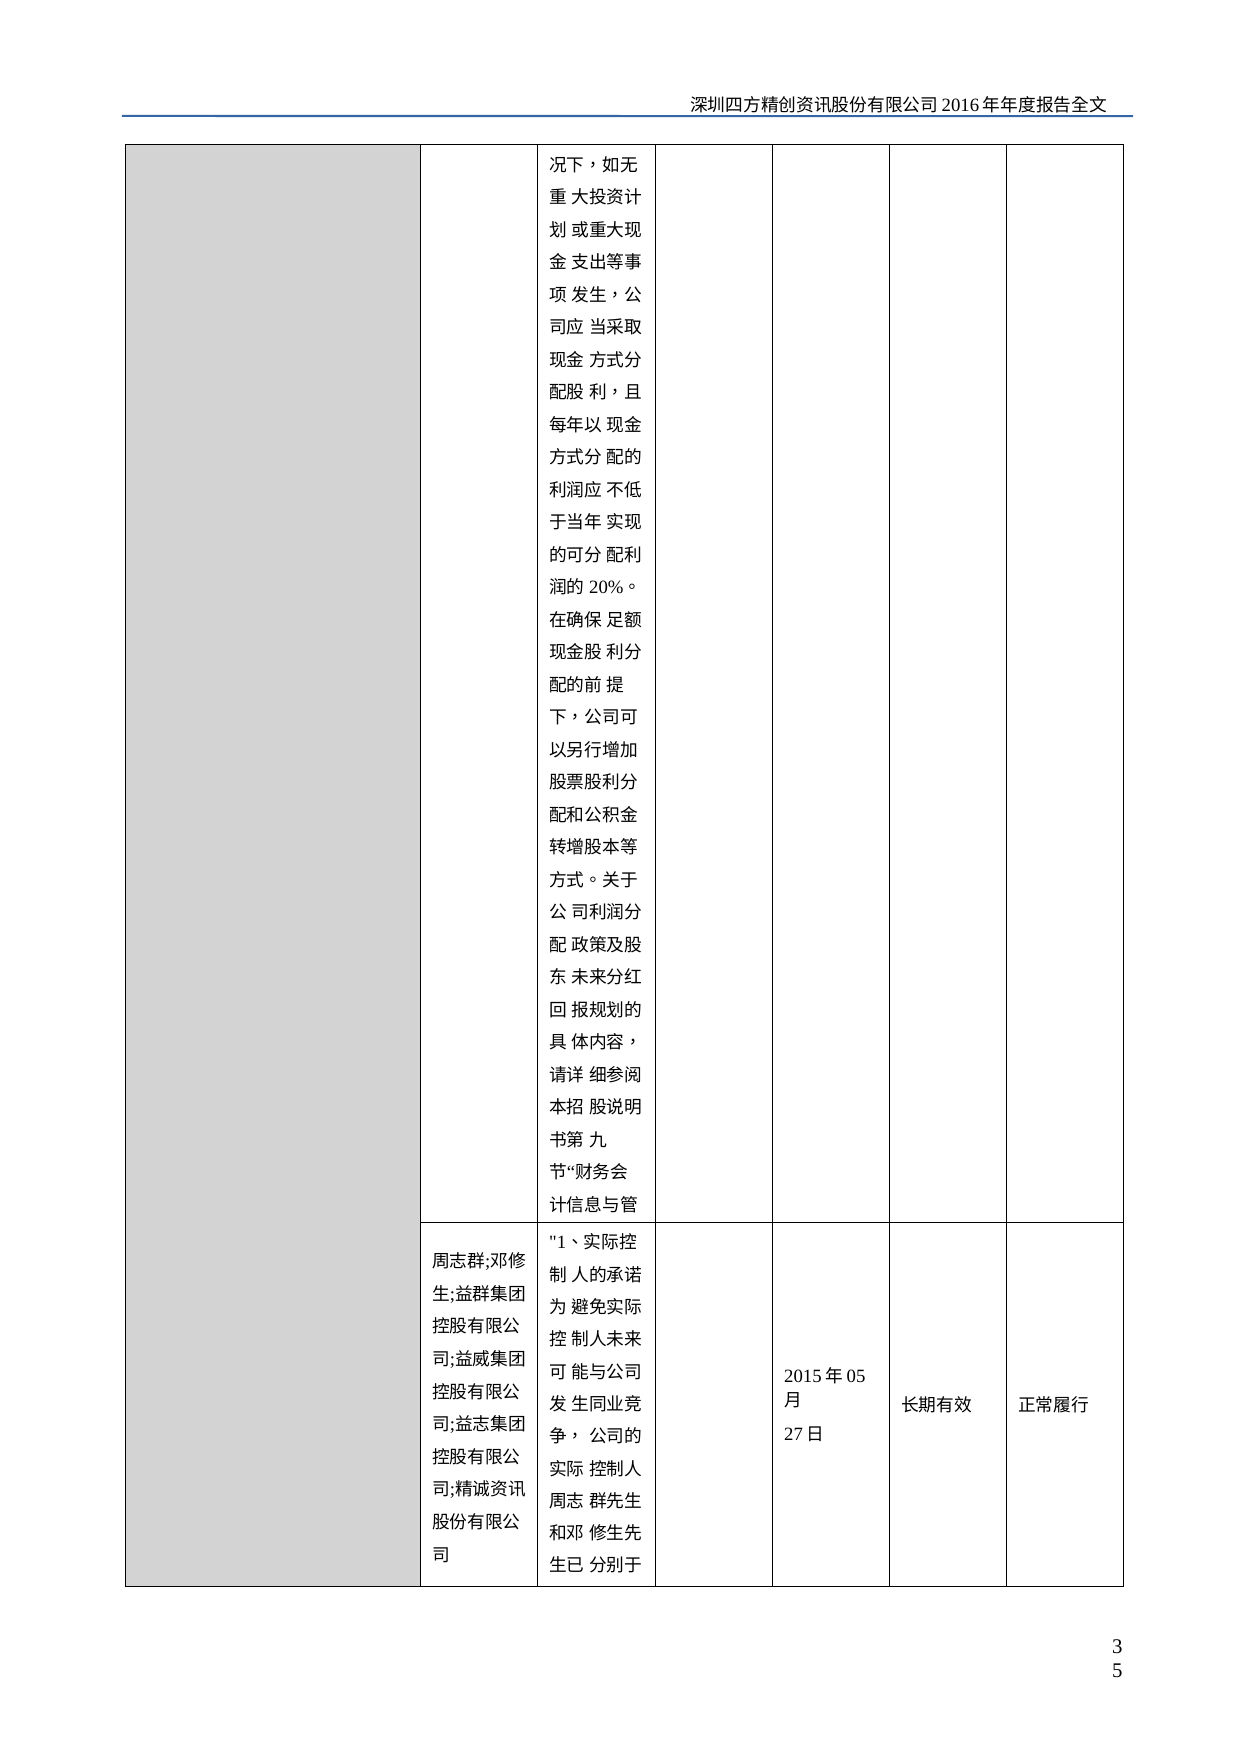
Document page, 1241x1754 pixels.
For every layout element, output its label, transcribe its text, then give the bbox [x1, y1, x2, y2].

table_header [890, 145, 1006, 1222]
table_header [421, 145, 537, 1222]
table_header [1007, 145, 1123, 1222]
table_header [773, 145, 889, 1222]
table_cell 周志群;邓修 生;益群集团 控股有限公 司;益威集团 控股有限公 司;益志集团 控股有限公 司;精诚资讯 股份有限公 司 [421, 1223, 537, 1586]
table_header [656, 145, 772, 1222]
table_cell 2015年05月 27日 [773, 1223, 889, 1586]
table_cell 正常履行 [1007, 1223, 1123, 1586]
table_cell "1、实际控制 人的承诺为 避免实际控 制人未来可 能与公司发 生同业竞争， 公司的实际 控制人周志 群先生和邓 修生先生已 分别于2012 [538, 1223, 655, 1586]
table_cell 长期有效 [890, 1223, 1006, 1586]
table_header 况下，如无重 大投资计划 或重大现金 支出等事项 发生，公司应 当采取现金 方式分配股 利，且每年以 现金方式分 配的利润应 不低于当年 实现的可分 配利润的 20%。在确保 足额现金股 利分配的前 提下，公司可 以另行增加 股票股利分 配和公积金 转增股本等 方式。关于公 司利润分配 政策及股东 未来分红回 报规划的具 体内容，请详 细参阅本招 股说明书第 九节“财务会 计信息与管 理层分析”的 相关内容。" [538, 145, 655, 1222]
table_cell [656, 1223, 772, 1586]
table_header [126, 145, 420, 1586]
